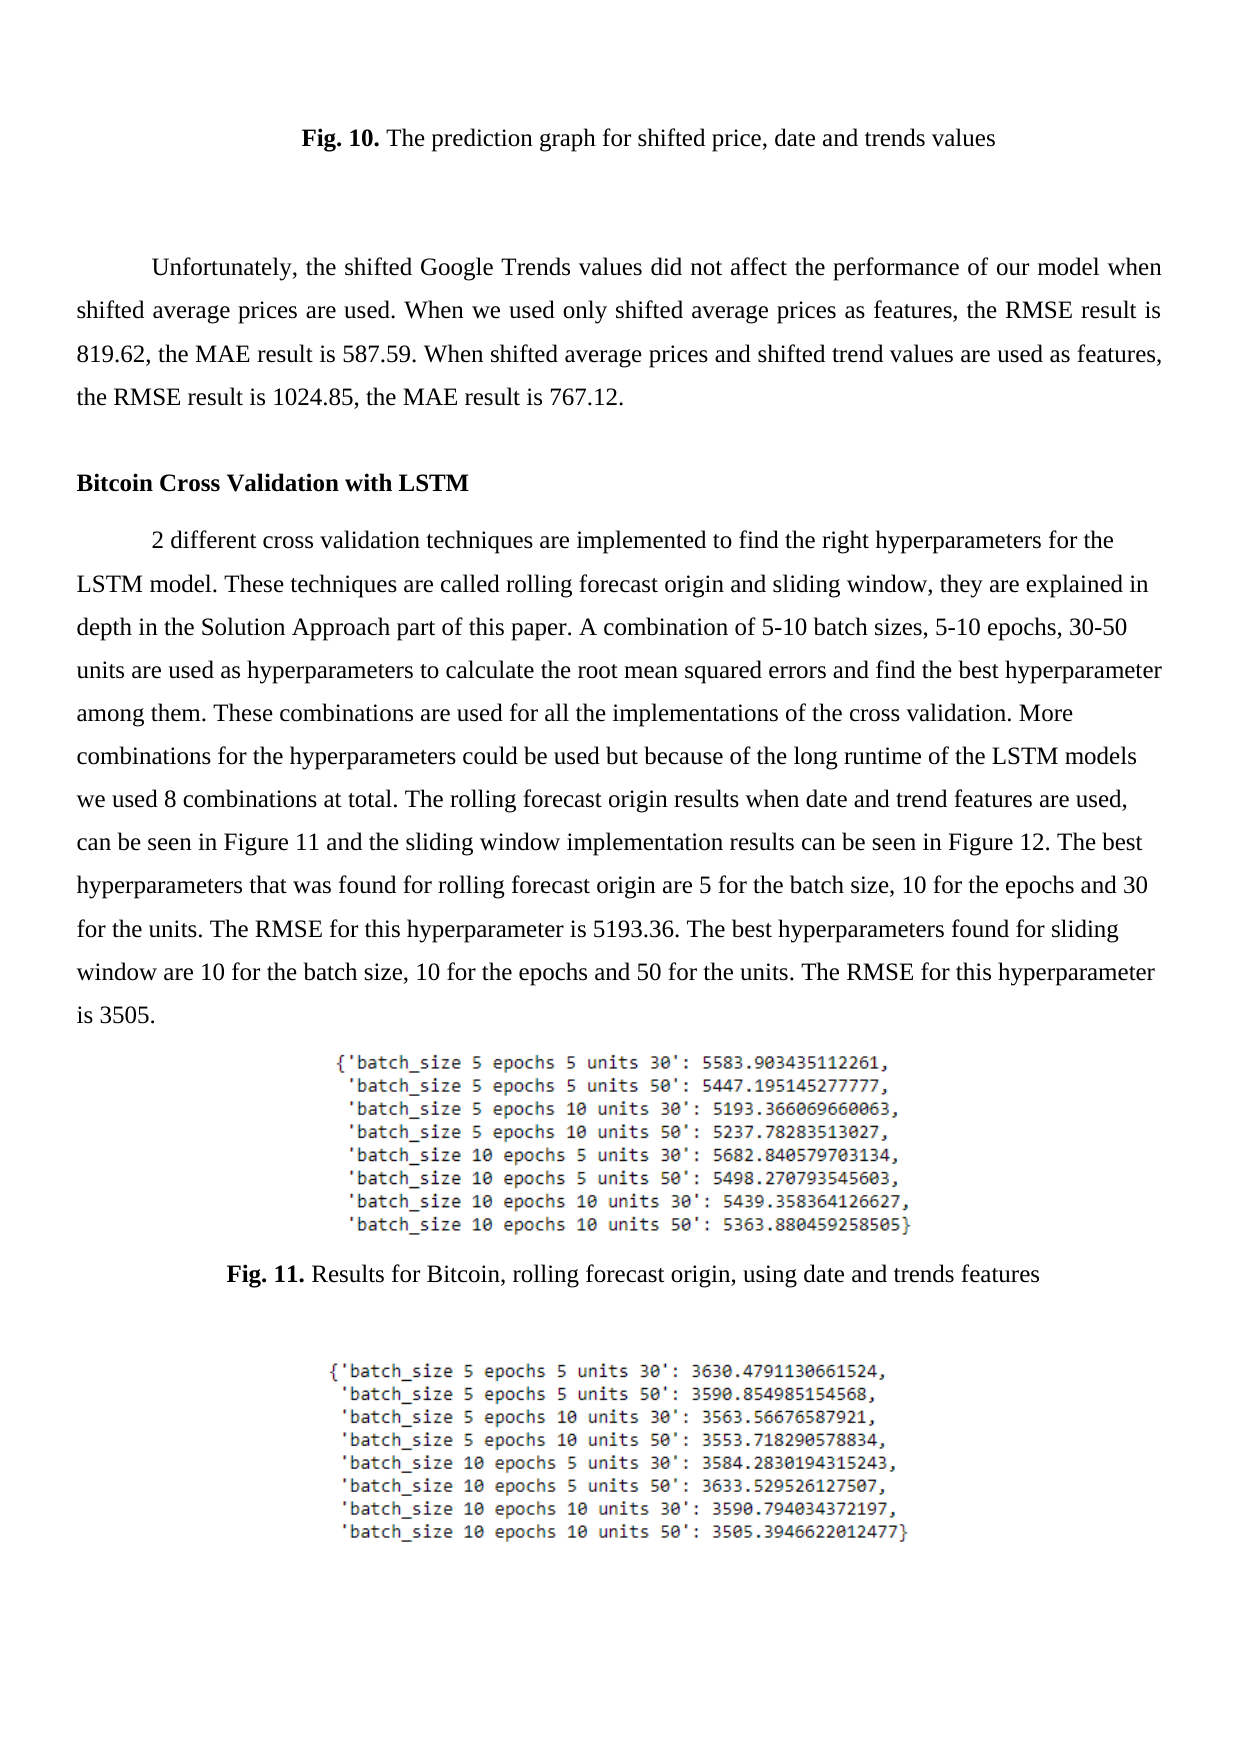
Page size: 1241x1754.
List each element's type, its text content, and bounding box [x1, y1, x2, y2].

picture [325, 1047, 915, 1247]
picture [325, 1357, 915, 1550]
text Bitcoin Cross Validation with LSTM [76, 468, 1164, 497]
text Fig. 11. Results for Bitcoin, rolling forecast origin, using date and trends features [151, 1259, 1164, 1287]
text Fig. 10. The prediction graph for shifted price, date and trends values [226, 123, 1164, 152]
text Unfortunately, the shifted Google Trends values did not affect the performance of our model when shifted average prices are used. When we used only shifted average prices as features, the RMSE result is 819.62, the MAE result is 587.59. When shifted average prices and shifted trend values are used as features, the RMSE result is 1024.85, the MAE result is 767.12. [76, 252, 1164, 411]
text 2 different cross validation techniques are implemented to find the right hyperparameters for the LSTM model. These techniques are called rolling forecast origin and sliding window, they are explained in depth in the Solution Approach part of this paper. A combination of 5-10 batch sizes, 5-10 epochs, 30-50 units are used as hyperparameters to calculate the root mean squared errors and find the best hyperparameter among them. These combinations are used for all the implementations of the cross validation. More combinations for the hyperparameters could be used but because of the long runtime of the LSTM models we used 8 combinations at total. The rolling forecast origin results when date and trend features are used, can be seen in Figure 11 and the sliding window implementation results can be seen in Figure 12. The best hyperparameters that was found for rolling forecast origin are 5 for the batch size, 10 for the epochs and 30 for the units. The RMSE for this hyperparameter is 5193.36. The best hyperparameters found for sliding window are 10 for the batch size, 10 for the epochs and 50 for the units. The RMSE for this hyperparameter is 3505. [76, 526, 1164, 1029]
